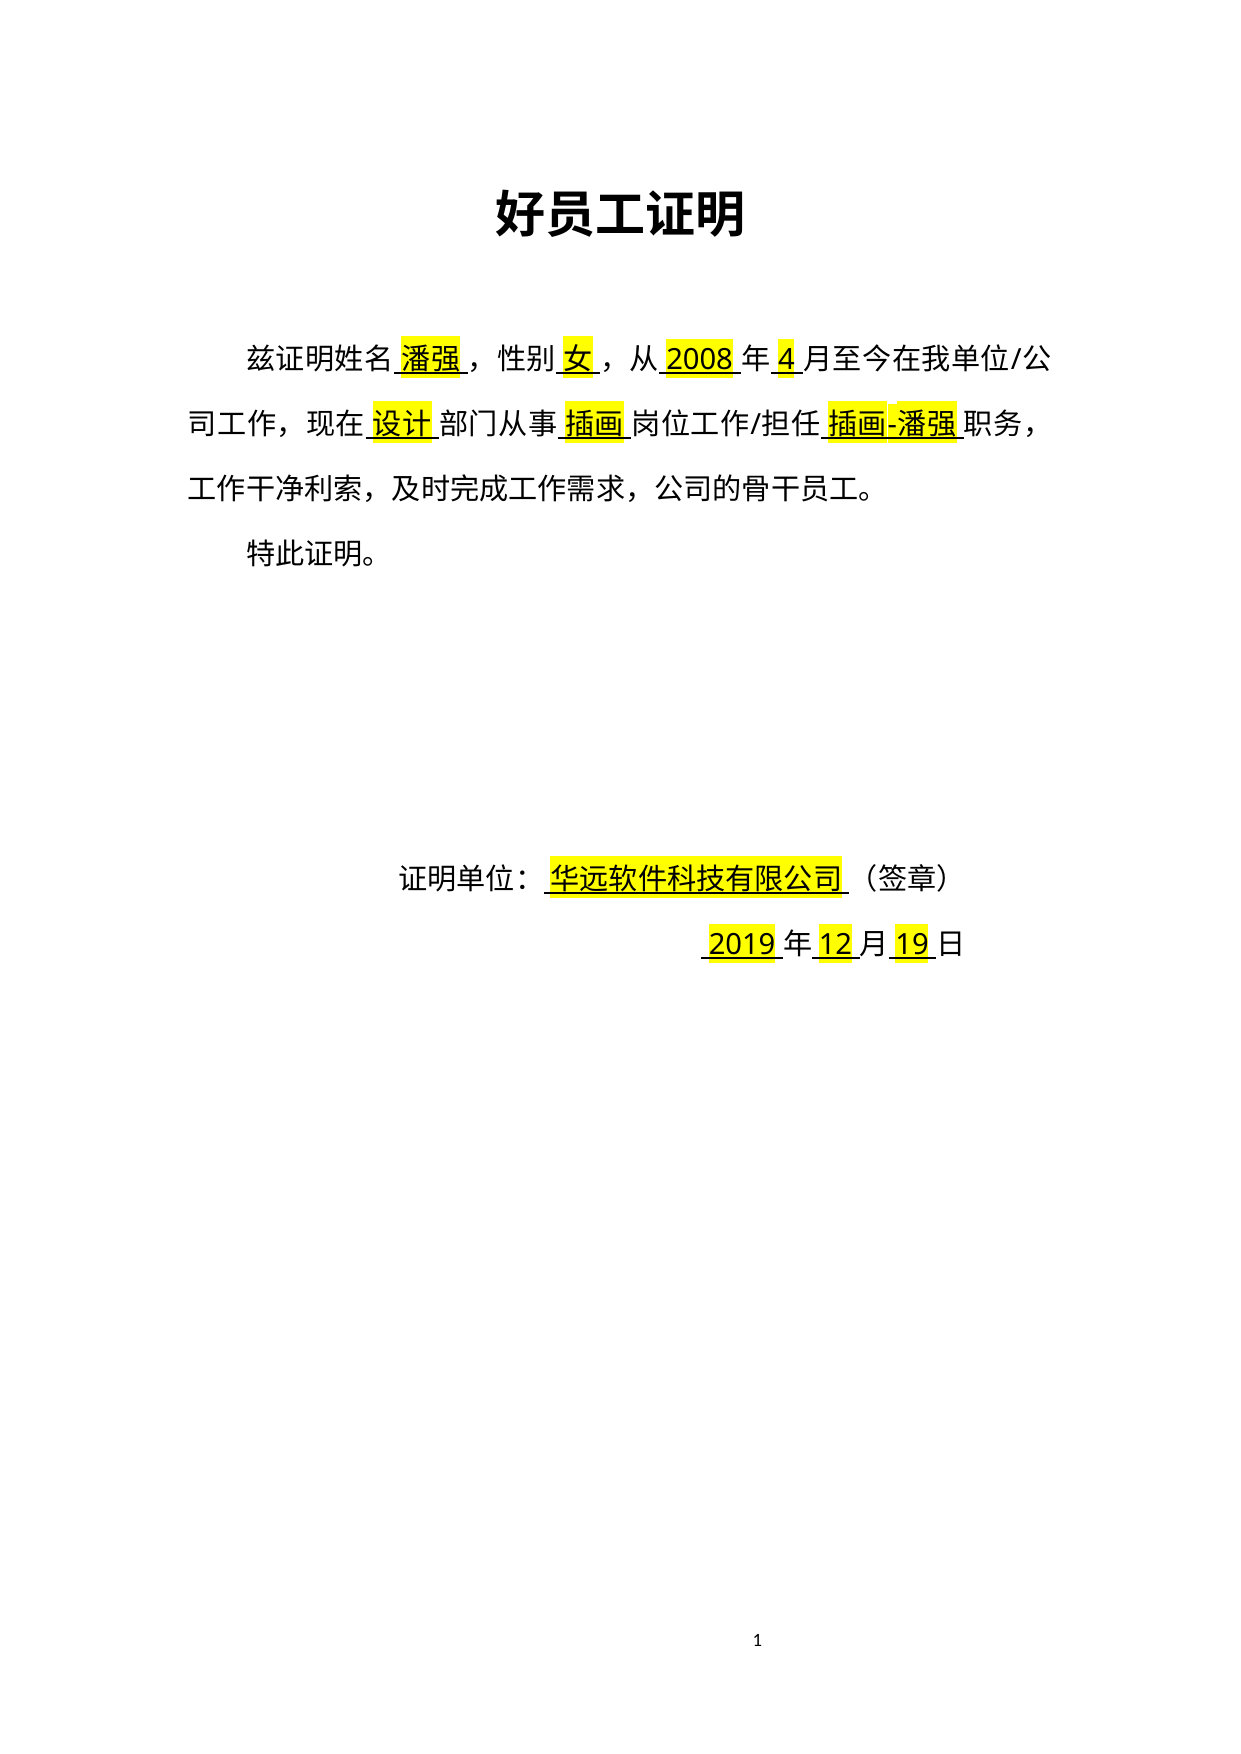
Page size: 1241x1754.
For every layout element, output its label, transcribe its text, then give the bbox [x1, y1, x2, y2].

text 2019 年 12 月 19 日 [187, 909, 965, 974]
text 特此证明。 [187, 519, 1053, 584]
text 证明单位： 华远软件科技有限公司 （签章） [187, 844, 965, 909]
text 好员工证明 [187, 162, 1053, 259]
text 兹证明姓名 潘强 ，性别 女 ，从 2008 年 4 月至今在我单位/公司工作，现在 设计 部门从事 插画 岗位工作/担任 插画-潘强 职务，工作干净利索，及时完成工作需求，公司的骨干员工。 [187, 324, 1053, 519]
